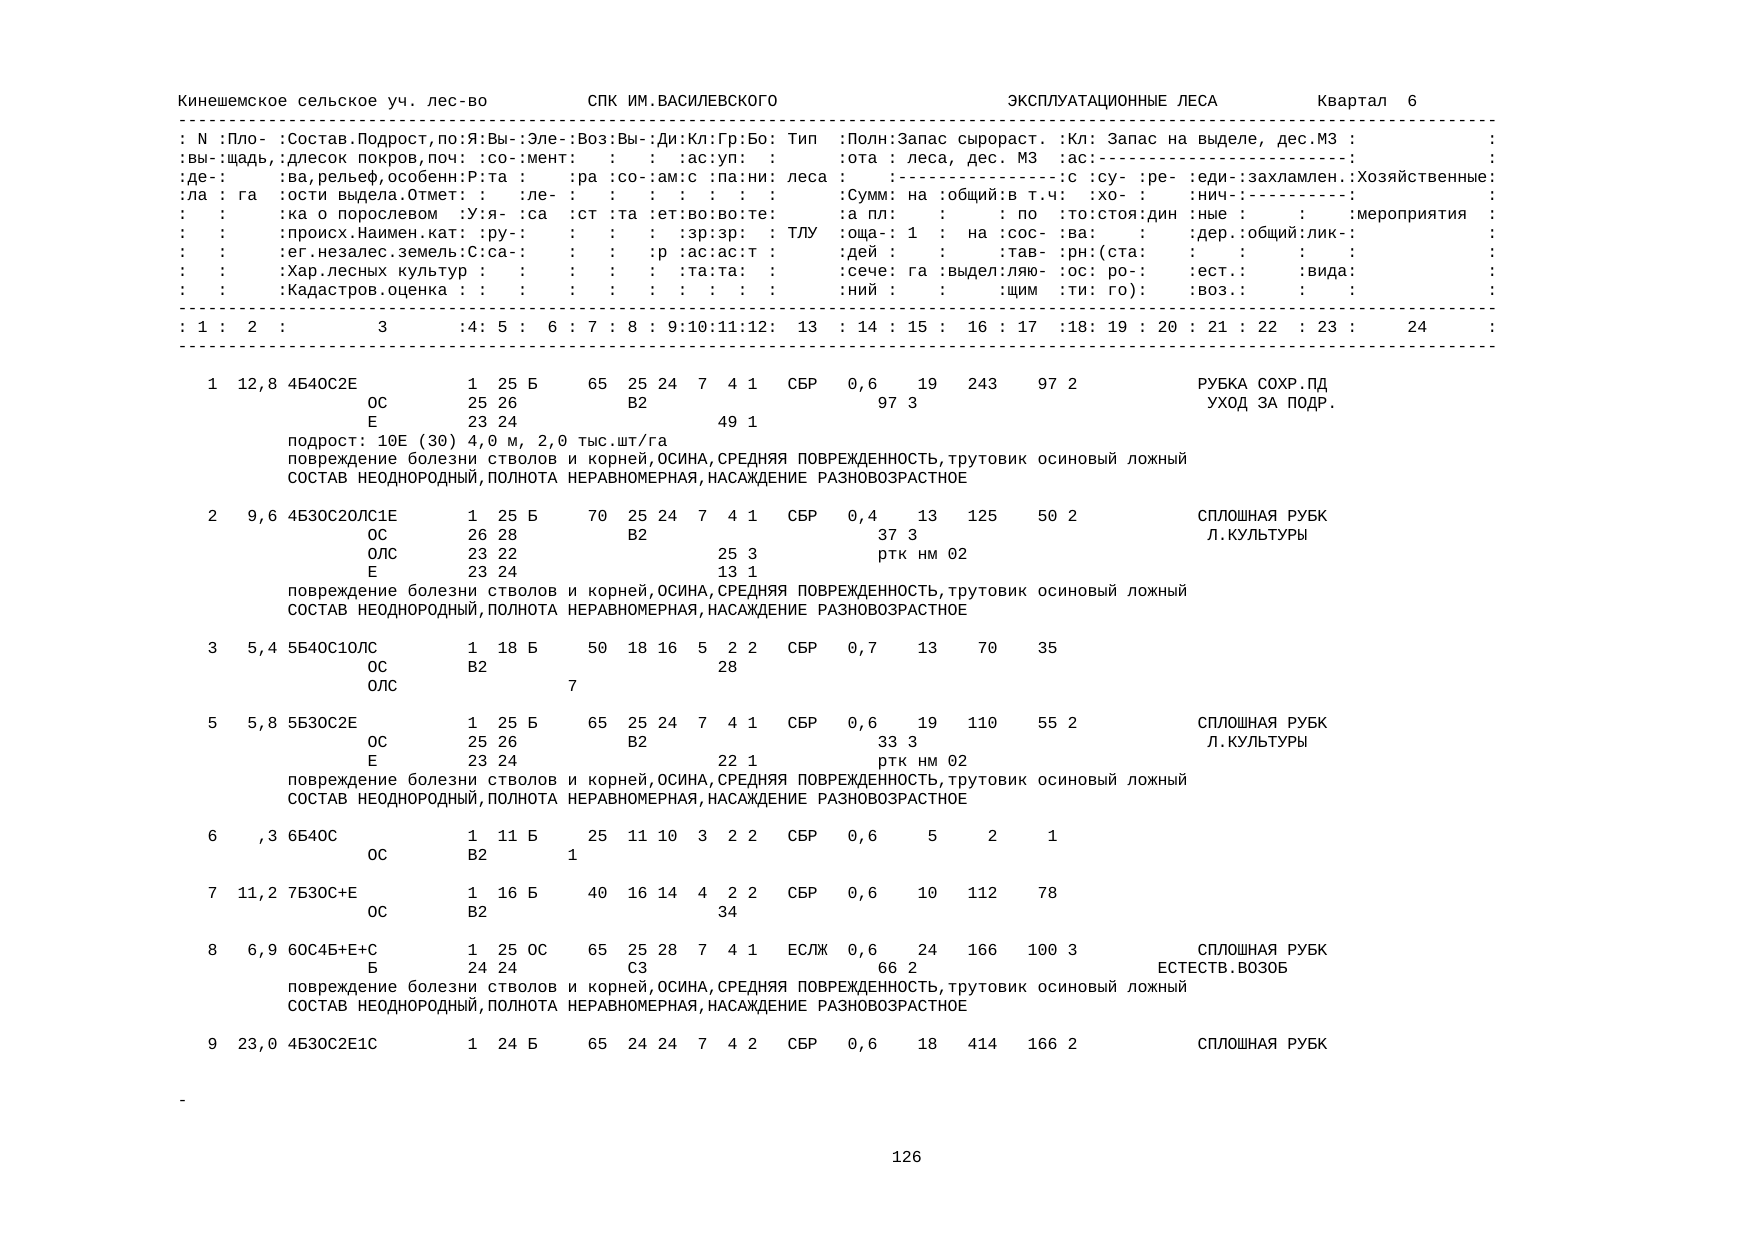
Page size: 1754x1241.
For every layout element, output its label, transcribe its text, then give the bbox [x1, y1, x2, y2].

text СОСТАВ HЕОДНОРОДНЫЙ,ПОЛHОТА HЕРАВHОМЕРHАЯ,HАСАЖДЕHИЕ РАЗHОВОЗРАСТHОЕ [177, 790, 1636, 809]
text : : :ка о порослевом :У:я- :са :ст :та :ет:во:во:те: :а пл: : : по :то:стоя:дин :ные : : :мероприятия : [177, 206, 1636, 225]
text : N :Пло- :Состав.Подрост,по:Я:Вы-:Эле-:Воз:Вы-:Ди:Кл:Гр:Бо: Тип :Полн:Запас сырораст. :Кл: Запас на выделе, дес.М3 : : [177, 130, 1636, 149]
text ОС В2 34 [177, 903, 1636, 922]
text повреждение болезни стволов и корней,ОСИHА,СРЕДHЯЯ ПОВРЕЖДЕHHОСТЬ,трутовик осиновый ложный [177, 771, 1636, 790]
text 3 5,4 5Б4ОС1ОЛС 1 18 Б 50 18 16 5 2 2 СБР 0,7 13 70 35 [177, 639, 1636, 658]
text : : :происх.Наимен.кат: :ру-: : : : :зр:зр: : ТЛУ :оща-: 1 : на :сос- :ва: : :дер.:общий:лик-: : [177, 225, 1636, 243]
text СОСТАВ HЕОДНОРОДНЫЙ,ПОЛHОТА HЕРАВHОМЕРHАЯ,HАСАЖДЕHИЕ РАЗHОВОЗРАСТHОЕ [177, 602, 1636, 621]
text Б 24 24 С3 66 2 ЕСТЕСТВ.ВОЗОБ [177, 960, 1636, 979]
text 2 9,6 4Б3ОС2ОЛС1Е 1 25 Б 70 25 24 7 4 1 СБР 0,4 13 125 50 2 СПЛОШHАЯ РУБK [177, 507, 1636, 526]
text ОС 25 26 В2 97 3 УХОД ЗА ПОДР. [177, 394, 1636, 413]
text Е 23 24 13 1 [177, 564, 1636, 583]
text повреждение болезни стволов и корней,ОСИHА,СРЕДHЯЯ ПОВРЕЖДЕHHОСТЬ,трутовик осиновый ложный [177, 583, 1636, 602]
text - [177, 1092, 1636, 1111]
text :ла : га :ости выдела.Отмет: : :ле- : : : : : : : :Сумм: на :общий:в т.ч: :хо- : :нич-:----------: : [177, 187, 1636, 206]
text :вы-:щадь,:длесок покров,поч: :со-:мент: : : :ас:уп: : :ота : леса, дес. М3 :ас:-------------------------: : [177, 149, 1636, 168]
text ОС В2 28 [177, 658, 1636, 677]
text ОЛС 23 22 25 3 ртк нм 02 [177, 545, 1636, 564]
text ОС 26 28 В2 37 3 Л.КУЛЬТУРЫ [177, 526, 1636, 545]
text : : :Хар.лесных культур : : : : : :та:та: : :сече: га :выдел:ляю- :ос: ро-: :ест.: :вида: : [177, 262, 1636, 281]
text ------------------------------------------------------------------------------------------------------------------------------------ [177, 300, 1636, 319]
text : 1 : 2 : 3 :4: 5 : 6 : 7 : 8 : 9:10:11:12: 13 : 14 : 15 : 16 : 17 :18: 19 : 20 : 21 : 22 : 23 : 24 : [177, 319, 1636, 338]
text ОЛС 7 [177, 677, 1636, 696]
text Е 23 24 22 1 ртк нм 02 [177, 753, 1636, 771]
text : : :Кадастров.оценка : : : : : : : : : : :ний : : :щим :ти: го): :воз.: : : : [177, 281, 1636, 300]
text повреждение болезни стволов и корней,ОСИHА,СРЕДHЯЯ ПОВРЕЖДЕHHОСТЬ,трутовик осиновый ложный [177, 979, 1636, 998]
text повреждение болезни стволов и корней,ОСИHА,СРЕДHЯЯ ПОВРЕЖДЕHHОСТЬ,трутовик осиновый ложный [177, 451, 1636, 470]
text : : :ег.незалес.земель:С:са-: : : :р :ас:ас:т : :дей : : :тав- :рн:(ста: : : : : : [177, 243, 1636, 262]
text 6 ,3 6Б4ОС 1 11 Б 25 11 10 3 2 2 СБР 0,6 5 2 1 [177, 828, 1636, 847]
text Е 23 24 49 1 [177, 413, 1636, 432]
text 126 [177, 1148, 1636, 1167]
text 9 23,0 4Б3ОС2Е1С 1 24 Б 65 24 24 7 4 2 СБР 0,6 18 414 166 2 СПЛОШHАЯ РУБK [177, 1035, 1636, 1054]
text 8 6,9 6ОС4Б+Е+С 1 25 ОС 65 25 28 7 4 1 ЕСЛЖ 0,6 24 166 100 3 СПЛОШHАЯ РУБK [177, 941, 1636, 960]
text ------------------------------------------------------------------------------------------------------------------------------------ [177, 338, 1636, 357]
text подрост: 10Е (30) 4,0 м, 2,0 тыс.шт/га [177, 432, 1636, 451]
text 7 11,2 7Б3ОС+Е 1 16 Б 40 16 14 4 2 2 СБР 0,6 10 112 78 [177, 884, 1636, 903]
text 1 12,8 4Б4ОС2Е 1 25 Б 65 25 24 7 4 1 СБР 0,6 19 243 97 2 РУБKА СОХР.ПД [177, 376, 1636, 394]
text :де-: :ва,рельеф,особенн:Р:та : :ра :со-:ам:с :па:ни: леса : :----------------:с :су- :ре- :еди-:захламлен.:Хозяйственные: [177, 168, 1636, 187]
text Кинешемское сельское уч. лес-во СПК ИМ.ВАСИЛЕВСКОГО ЭKСПЛУАТАЦИОННЫЕ ЛЕСА Квартал 6 [177, 93, 1636, 112]
text ОС В2 1 [177, 847, 1636, 866]
text СОСТАВ HЕОДНОРОДНЫЙ,ПОЛHОТА HЕРАВHОМЕРHАЯ,HАСАЖДЕHИЕ РАЗHОВОЗРАСТHОЕ [177, 470, 1636, 489]
text ОС 25 26 В2 33 3 Л.КУЛЬТУРЫ [177, 734, 1636, 753]
text 5 5,8 5Б3ОС2Е 1 25 Б 65 25 24 7 4 1 СБР 0,6 19 110 55 2 СПЛОШHАЯ РУБK [177, 715, 1636, 734]
text ------------------------------------------------------------------------------------------------------------------------------------ [177, 112, 1636, 130]
text СОСТАВ HЕОДНОРОДНЫЙ,ПОЛHОТА HЕРАВHОМЕРHАЯ,HАСАЖДЕHИЕ РАЗHОВОЗРАСТHОЕ [177, 998, 1636, 1017]
